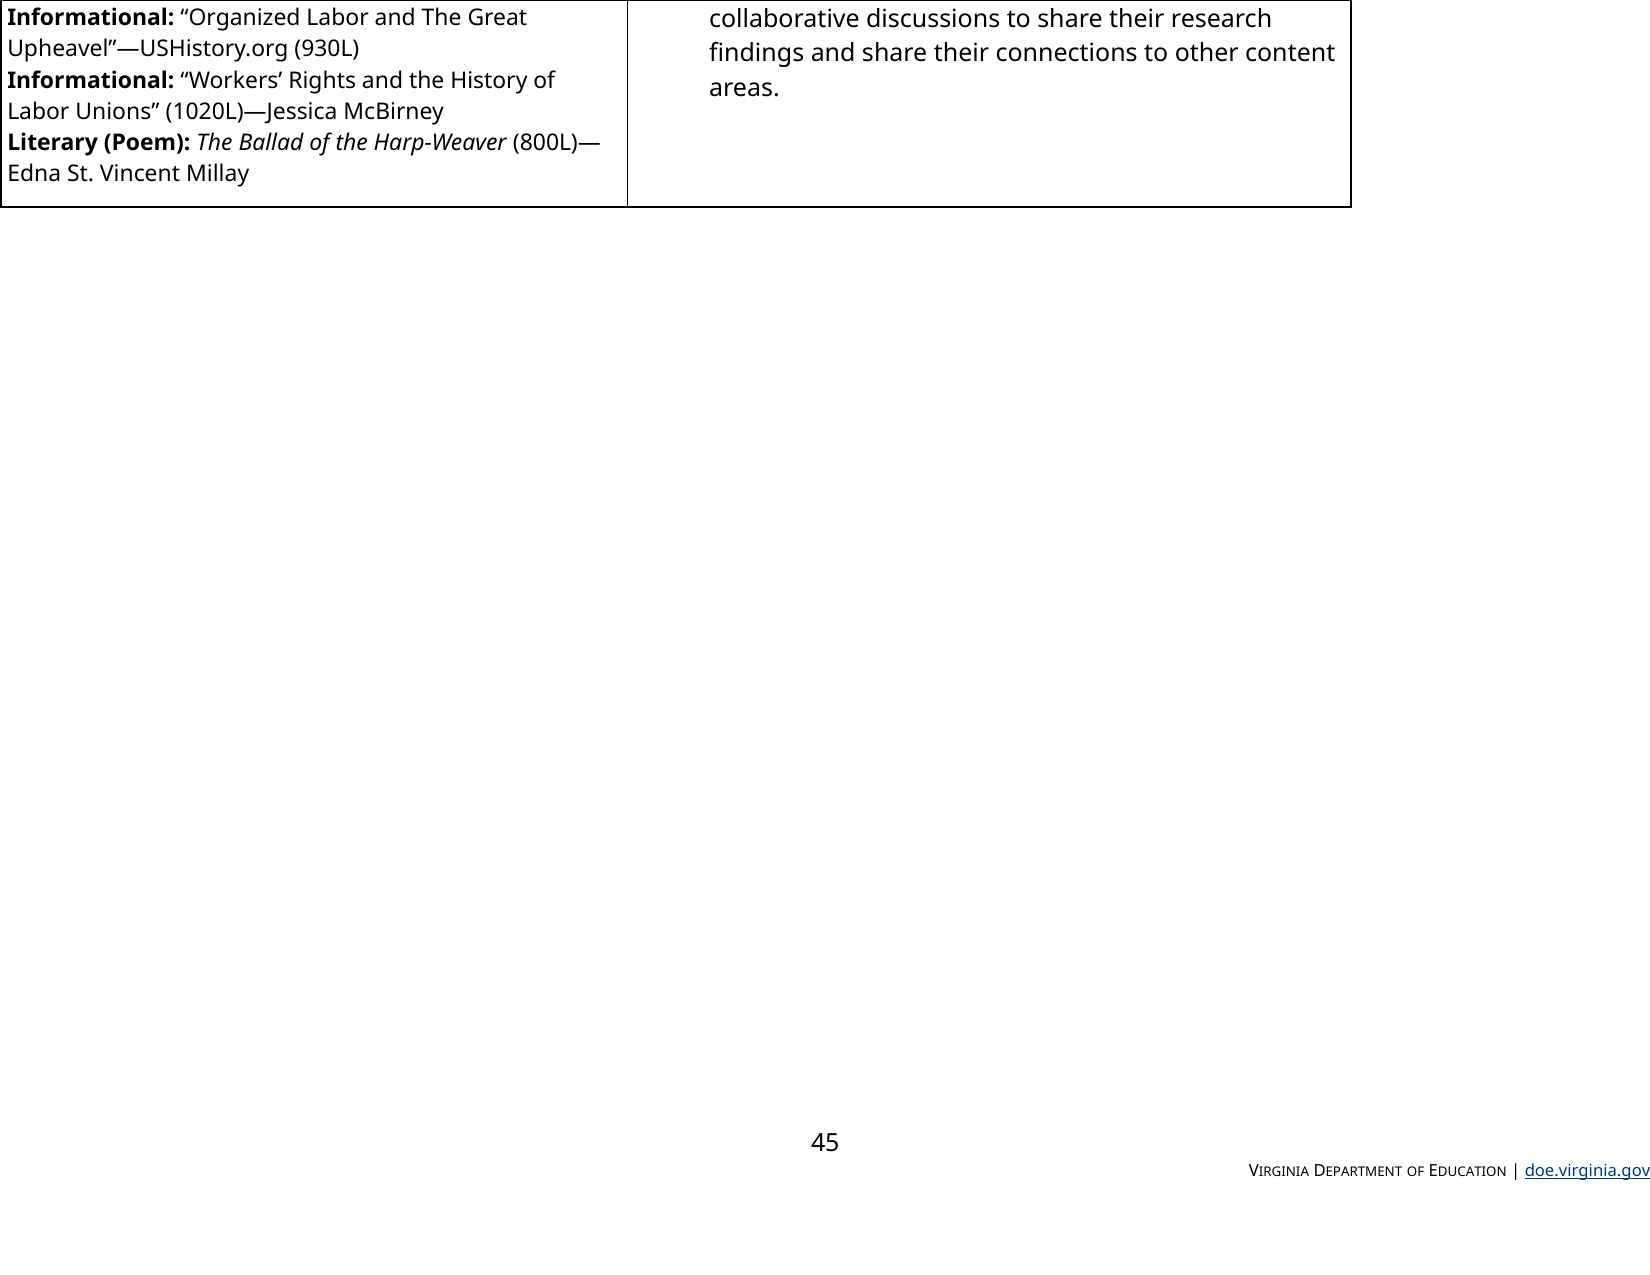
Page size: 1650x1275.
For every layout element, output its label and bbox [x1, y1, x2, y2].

table_cell [2, 1, 627, 206]
table_cell [628, 1, 1350, 206]
